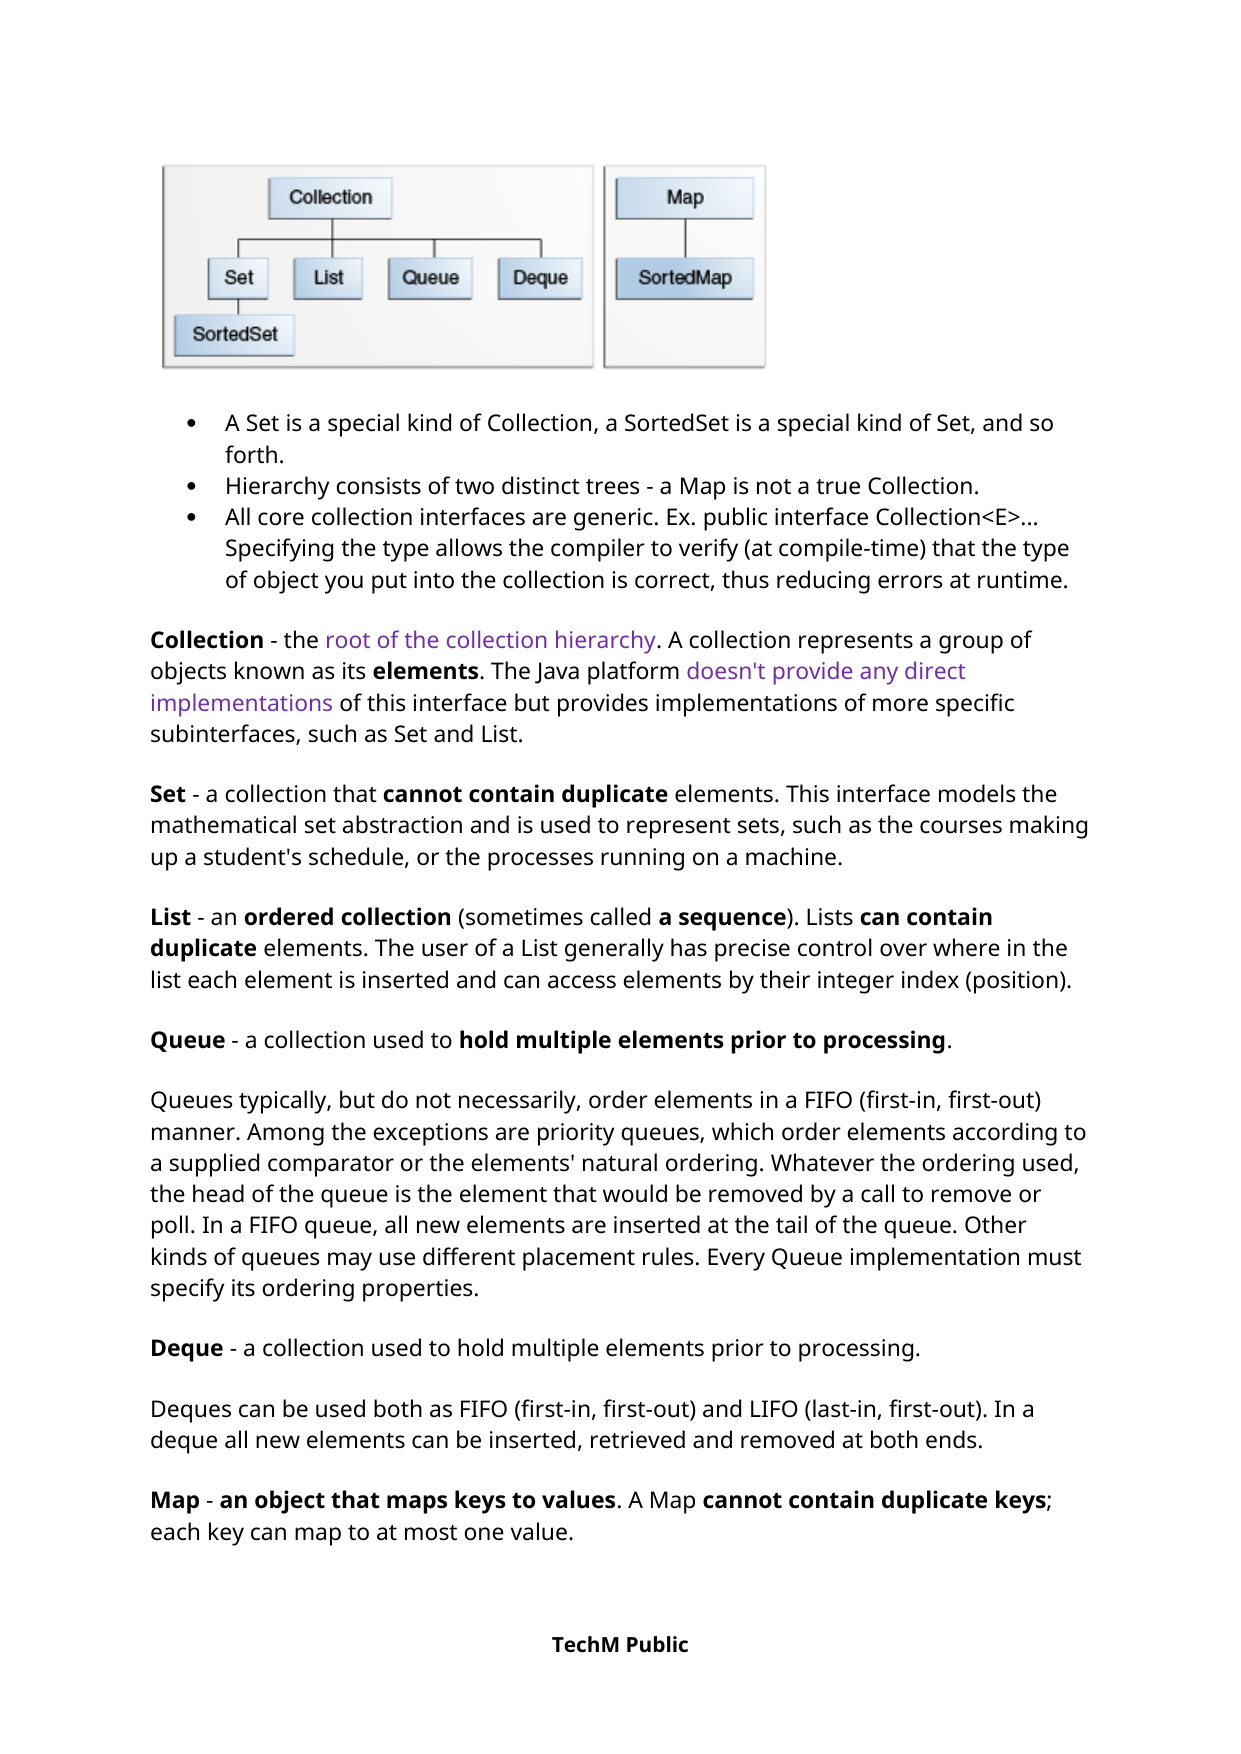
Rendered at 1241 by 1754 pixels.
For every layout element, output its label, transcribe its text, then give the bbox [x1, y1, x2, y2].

list A Set is a special kind of Collection, a SortedSet is a special kind of Set, and so forth. [187, 407, 1090, 470]
list All core collection interfaces are generic. Ex. public interface Collection<E>... Specifying the type allows the compiler to verify (at compile-time) that the type of object you put into the collection is correct, thus reducing errors at runtime. [187, 501, 1090, 595]
text Collection - the root of the collection hierarchy. A collection represents a group of objects known as its elements. The Java platform doesn't provide any direct implementations of this interface but provides implementations of more specific subinterfaces, such as Set and List. [150, 624, 1090, 749]
text Deques can be used both as FIFO (first-in, first-out) and LIFO (last-in, first-out). In a deque all new elements can be inserted, retrieved and removed at both ends. [150, 1393, 1090, 1455]
text Queues typically, but do not necessarily, order elements in a FIFO (first-in, first-out) manner. Among the exceptions are priority queues, which order elements according to a supplied comparator or the elements' natural ordering. Whatever the ordering used, the head of the queue is the element that would be removed by a call to remove or poll. In a FIFO queue, all new elements are inserted at the tail of the queue. Other kinds of queues may use different placement rules. Every Queue implementation must specify its ordering properties. [150, 1084, 1090, 1303]
picture [150, 150, 779, 379]
list Hierarchy consists of two distinct trees - a Map is not a true Collection. [187, 470, 1090, 501]
text Deque - a collection used to hold multiple elements prior to processing. [150, 1332, 1090, 1363]
text Set - a collection that cannot contain duplicate elements. This interface models the mathematical set abstraction and is used to represent sets, such as the courses making up a student's schedule, or the processes running on a machine. [150, 778, 1090, 872]
text Map - an object that maps keys to values. A Map cannot contain duplicate keys; each key can map to at most one value. [150, 1484, 1090, 1547]
text List - an ordered collection (sometimes called a sequence). Lists can contain duplicate elements. The user of a List generally has precise control over where in the list each element is inserted and can access elements by their integer index (position). [150, 901, 1090, 995]
text Queue - a collection used to hold multiple elements prior to processing. [150, 1024, 1090, 1055]
